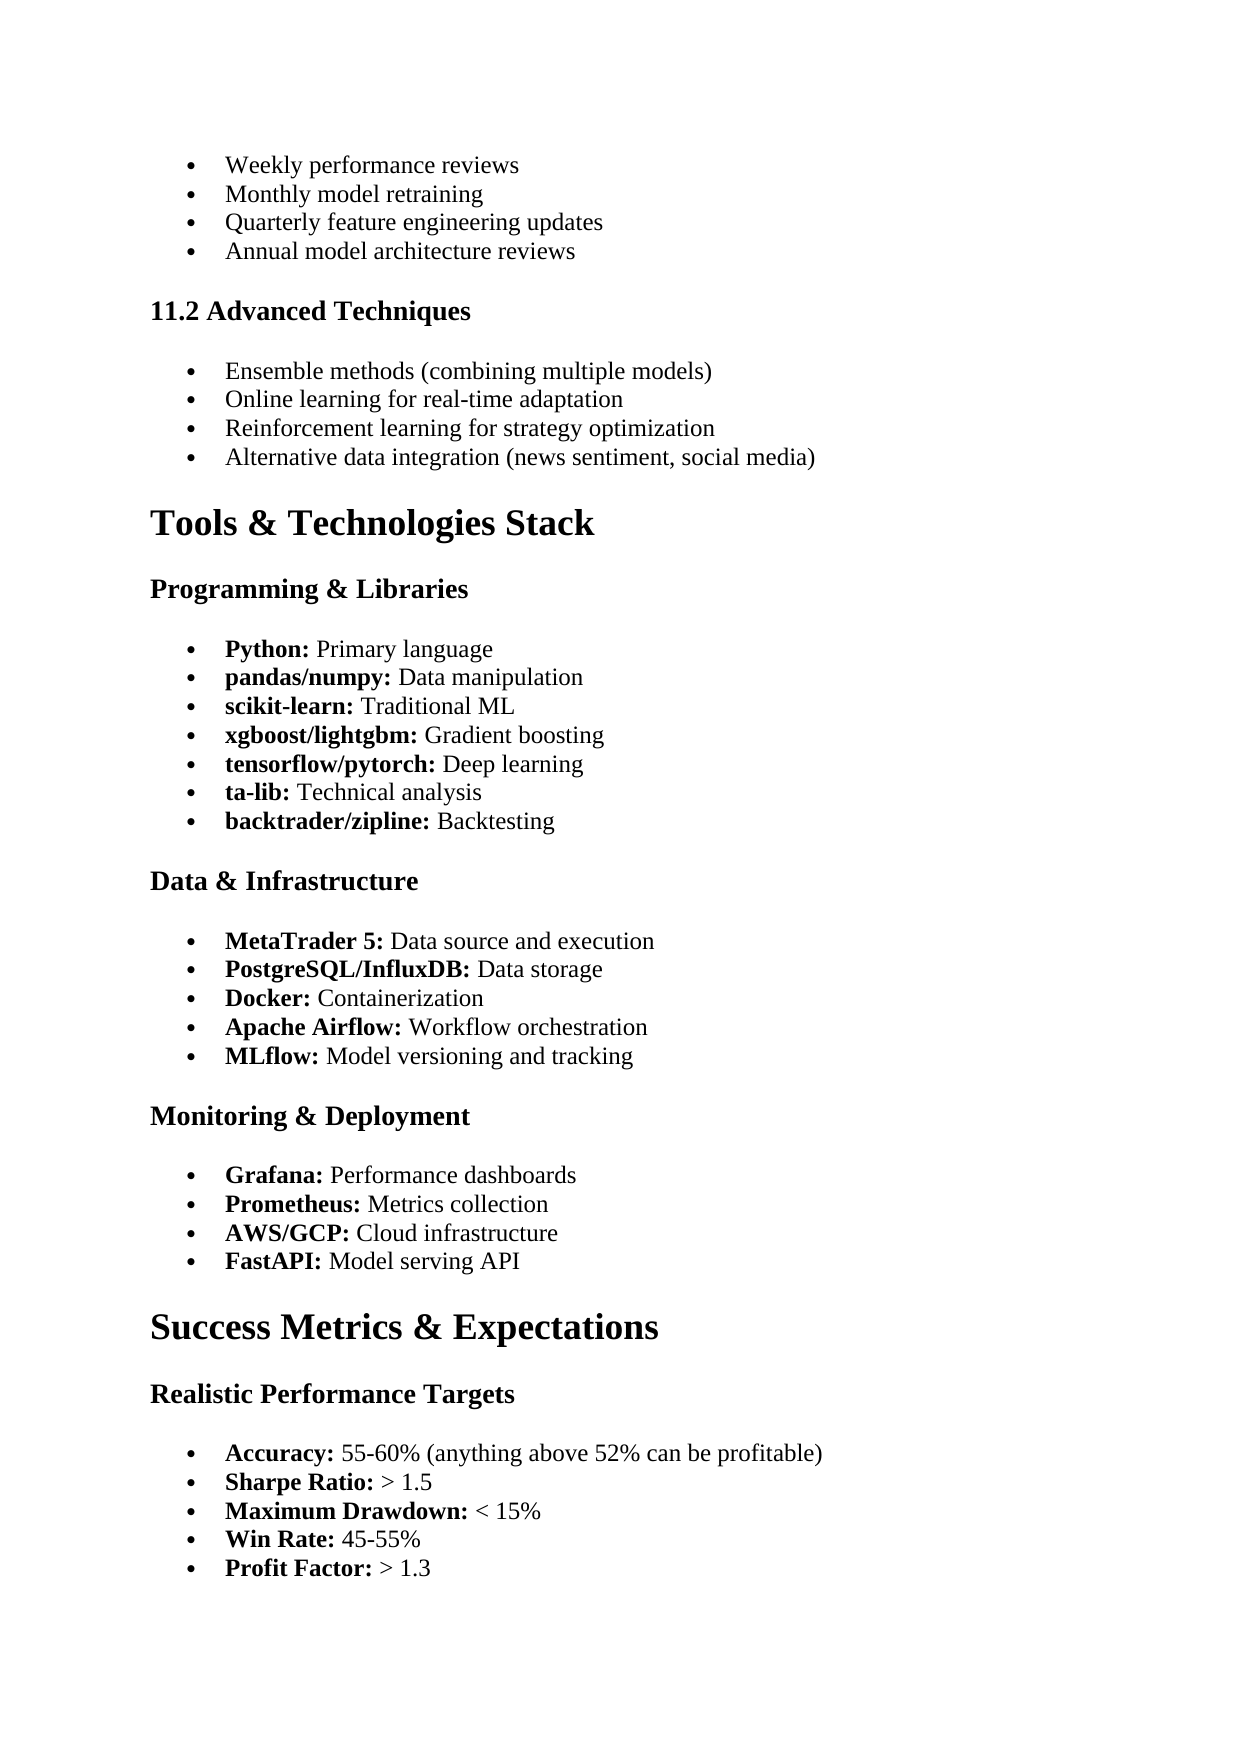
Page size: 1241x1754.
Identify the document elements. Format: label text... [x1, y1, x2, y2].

list Alternative data integration (news sentiment, social media) [187, 442, 1090, 471]
list xgboost/lightgbm: Gradient boosting [187, 720, 1090, 749]
list tensorflow/pytorch: Deep learning [187, 749, 1090, 777]
list MLflow: Model versioning and tracking [187, 1041, 1090, 1069]
text Success Metrics & Expectations [150, 1304, 1090, 1347]
list AWS/GCP: Cloud infrastructure [187, 1218, 1090, 1246]
list FastAPI: Model serving API [187, 1246, 1090, 1275]
list Docker: Containerization [187, 983, 1090, 1012]
list Online learning for real-time adaptation [187, 384, 1090, 413]
list backtrader/zipline: Backtesting [187, 806, 1090, 835]
list Weekly performance reviews [187, 150, 1090, 179]
list Maximum Drawdown: < 15% [187, 1496, 1090, 1524]
list PostgreSQL/InfluxDB: Data storage [187, 954, 1090, 983]
list Ensemble methods (combining multiple models) [187, 356, 1090, 384]
text Data & Infrastructure [150, 864, 1090, 897]
list MetaTrader 5: Data source and execution [187, 926, 1090, 954]
list Grafana: Performance dashboards [187, 1160, 1090, 1189]
text 11.2 Advanced Techniques [150, 294, 1090, 327]
list pandas/numpy: Data manipulation [187, 662, 1090, 691]
list Win Rate: 45-55% [187, 1524, 1090, 1553]
list Monthly model retraining [187, 179, 1090, 207]
text Tools & Technologies Stack [150, 500, 1090, 543]
list Prometheus: Metrics collection [187, 1189, 1090, 1218]
list ta-lib: Technical analysis [187, 777, 1090, 806]
text Programming & Libraries [150, 572, 1090, 604]
list Apache Airflow: Workflow orchestration [187, 1012, 1090, 1041]
list Accuracy: 55-60% (anything above 52% can be profitable) [187, 1438, 1090, 1467]
list scikit-learn: Traditional ML [187, 691, 1090, 720]
text Monitoring & Deployment [150, 1099, 1090, 1131]
list Annual model architecture reviews [187, 236, 1090, 265]
list Reinforcement learning for strategy optimization [187, 413, 1090, 442]
list Python: Primary language [187, 634, 1090, 662]
list Quarterly feature engineering updates [187, 207, 1090, 236]
list Profit Factor: > 1.3 [187, 1553, 1090, 1582]
list Sharpe Ratio: > 1.5 [187, 1467, 1090, 1496]
text Realistic Performance Targets [150, 1377, 1090, 1409]
